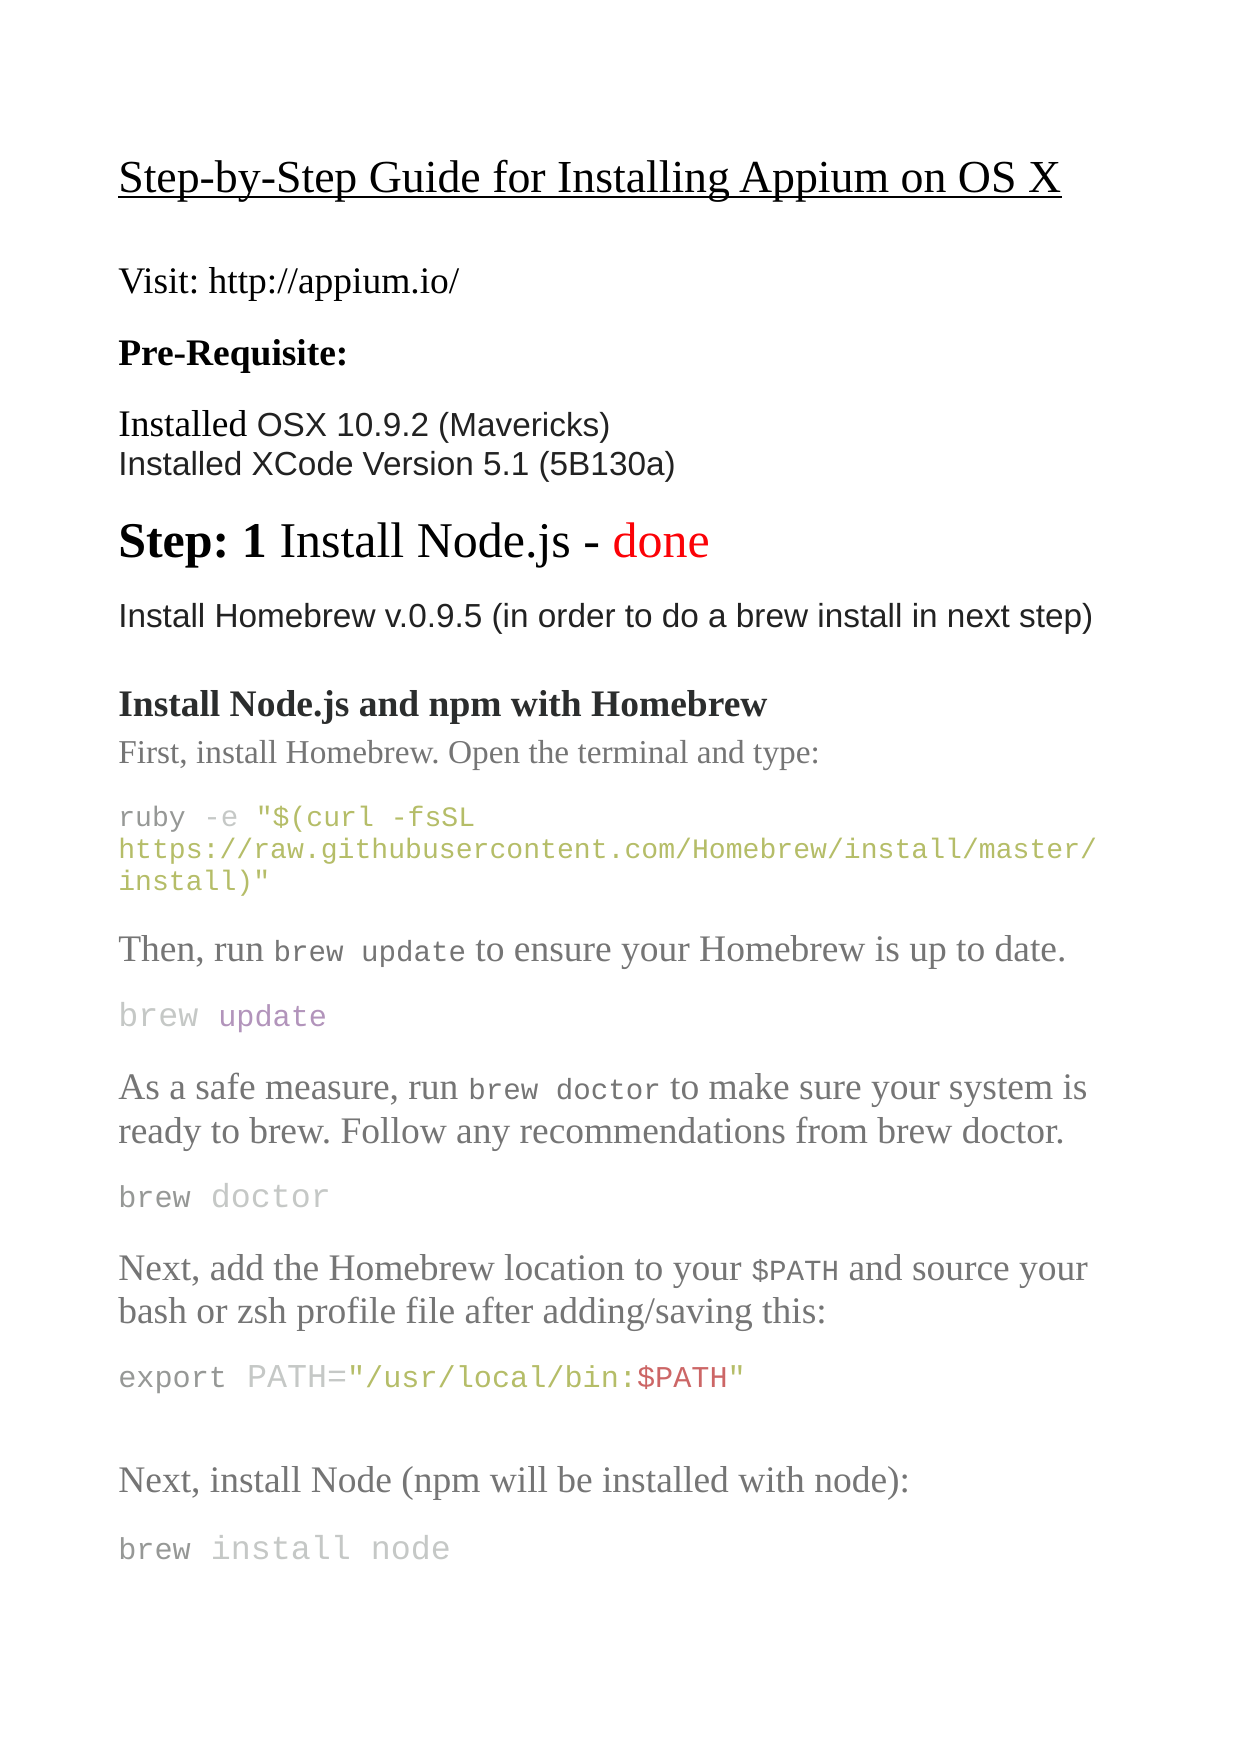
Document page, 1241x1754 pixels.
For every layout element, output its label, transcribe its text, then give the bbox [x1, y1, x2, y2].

text Pre-Requisite: [118, 332, 1108, 375]
text Next, add the Homebrew location to your $PATH and source your bash or zsh profile file after adding/saving this: [118, 1253, 1108, 1340]
text export PATH="/usr/local/bin:$PATH" [118, 1369, 1108, 1407]
text brew install node [118, 1541, 1108, 1579]
text Next, install Node (npm will be installed with node): [118, 1467, 1108, 1510]
text Install Homebrew v.0.9.5 (in order to do a brew install in next step) [118, 601, 1108, 639]
text brew update [118, 1004, 1108, 1042]
text Step-by-Step Guide for Installing Appium on OS X [118, 150, 1108, 203]
text Visit: http://appium.io/ [118, 260, 1108, 303]
text Step: 1 Install Node.js - done [118, 514, 1108, 572]
text First, install Homebrew. Open the terminal and type: [118, 737, 1108, 775]
text Installed OSX 10.9.2 (Mavericks) [118, 404, 1108, 447]
text Installed XCode Version 5.1 (5B130a) [118, 447, 1108, 486]
text Then, run brew update to ensure your Homebrew is up to date. [118, 932, 1108, 976]
text ruby -e "$(curl -fsSL https://raw.githubusercontent.com/Homebrew/install/master/install)" [118, 806, 1108, 903]
text Install Node.js and npm with Homebrew [118, 686, 1108, 729]
text As a safe measure, run brew doctor to make sure your system is ready to brew. Follow any recommendations from brew doctor. [118, 1071, 1108, 1158]
text brew doctor [118, 1187, 1108, 1224]
